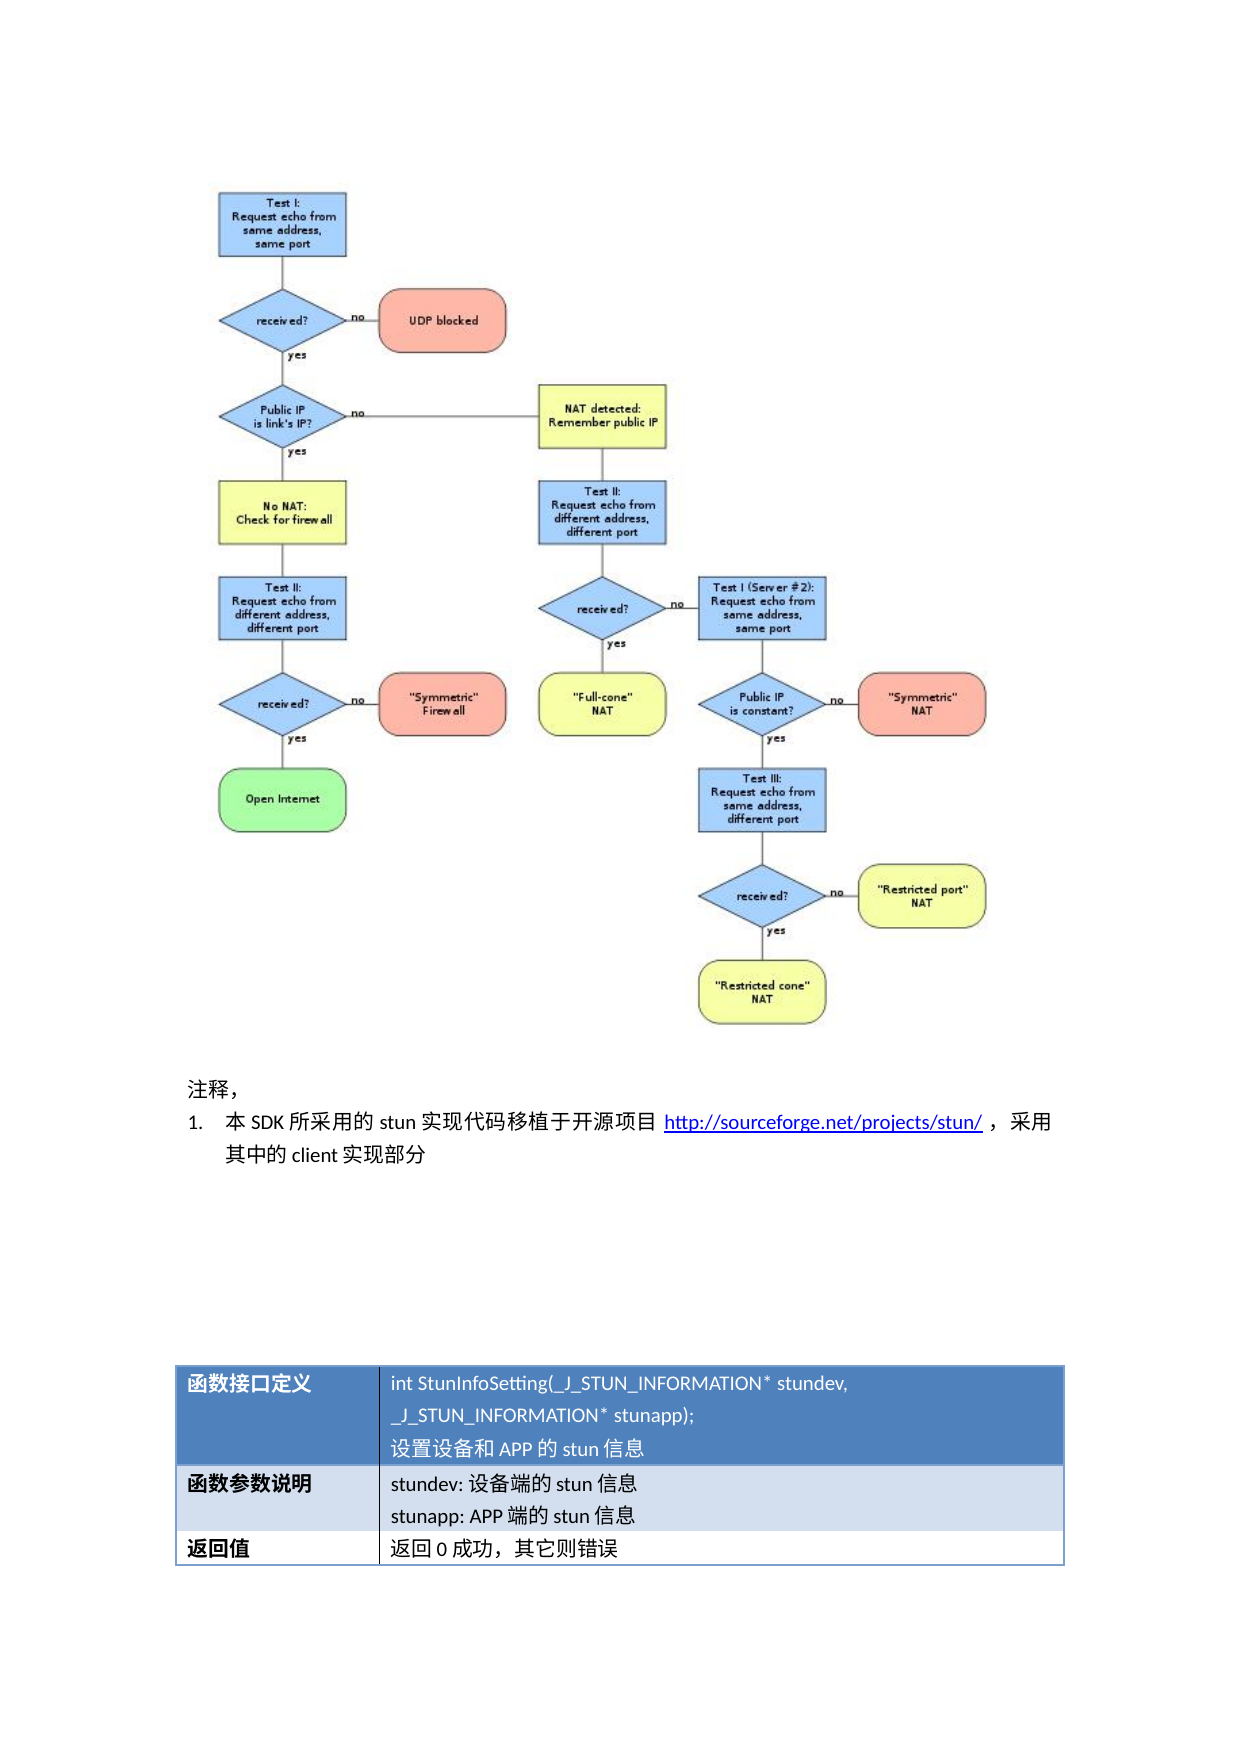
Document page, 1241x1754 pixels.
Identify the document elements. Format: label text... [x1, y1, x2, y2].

table_cell 返回值 [177, 1531, 379, 1564]
text 注释， [187, 1072, 1053, 1104]
table_cell 函数参数说明 [177, 1466, 379, 1531]
picture [187, 162, 1053, 1056]
table_cell 返回0 成功，其它则错误 [380, 1531, 1063, 1564]
table_cell stundev: 设备端的stun信息 stunapp: APP端的stun信息 [380, 1466, 1063, 1531]
list 本SDK所采用的stun实现代码移植于开源项目 http://sourceforge.net/projects/stun/ ，采用其中的client实现部分 [187, 1104, 1053, 1169]
table_header int StunInfoSetting(_J_STUN_INFORMATION* stundev, _J_STUN_INFORMATION* stunapp); 设置设备和APP 的stun 信息 [380, 1367, 1063, 1464]
table_header 函数接口定义 [177, 1367, 379, 1464]
